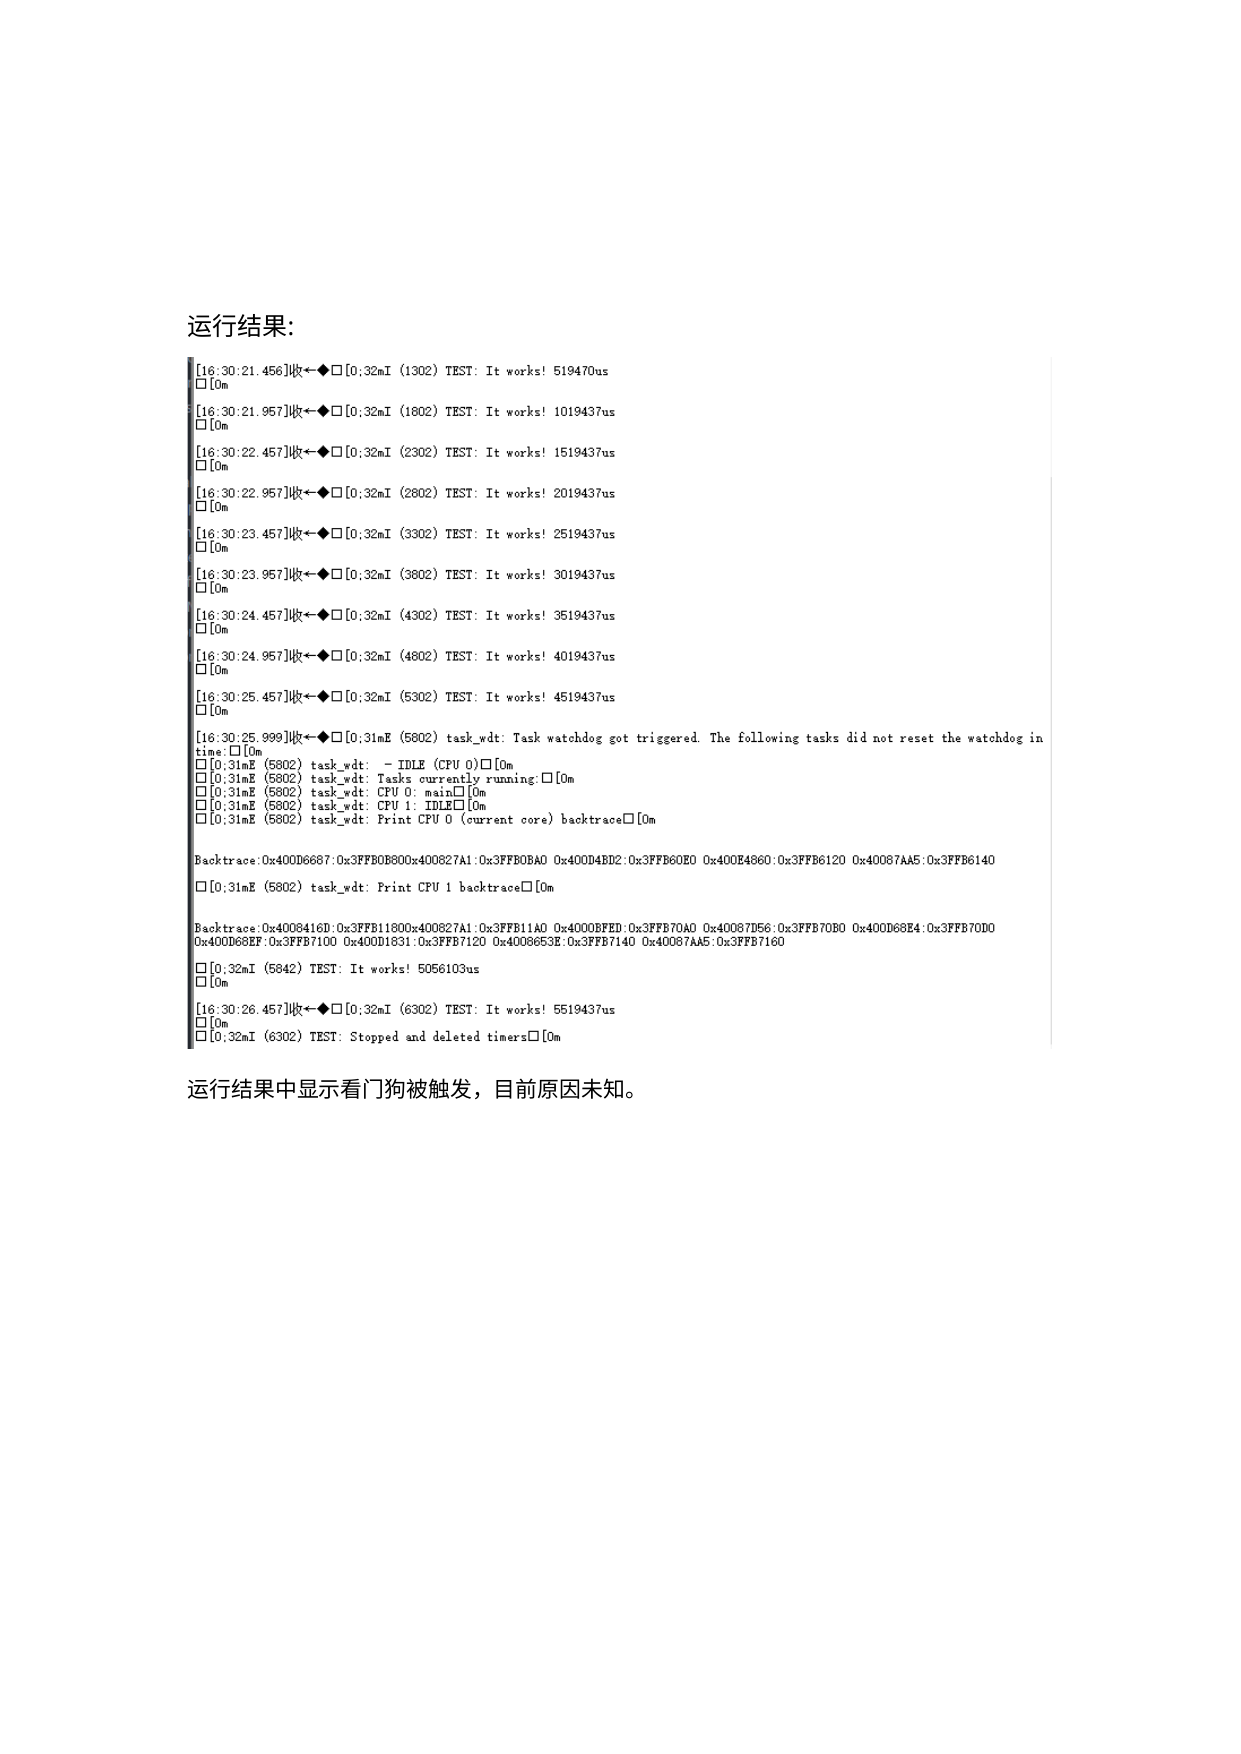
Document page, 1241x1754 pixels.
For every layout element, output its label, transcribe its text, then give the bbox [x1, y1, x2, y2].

list 运行结果中显示看门狗被触发，目前原因未知。 [187, 1072, 1053, 1104]
picture [187, 357, 1052, 1049]
list 运行结果: [187, 292, 1053, 357]
